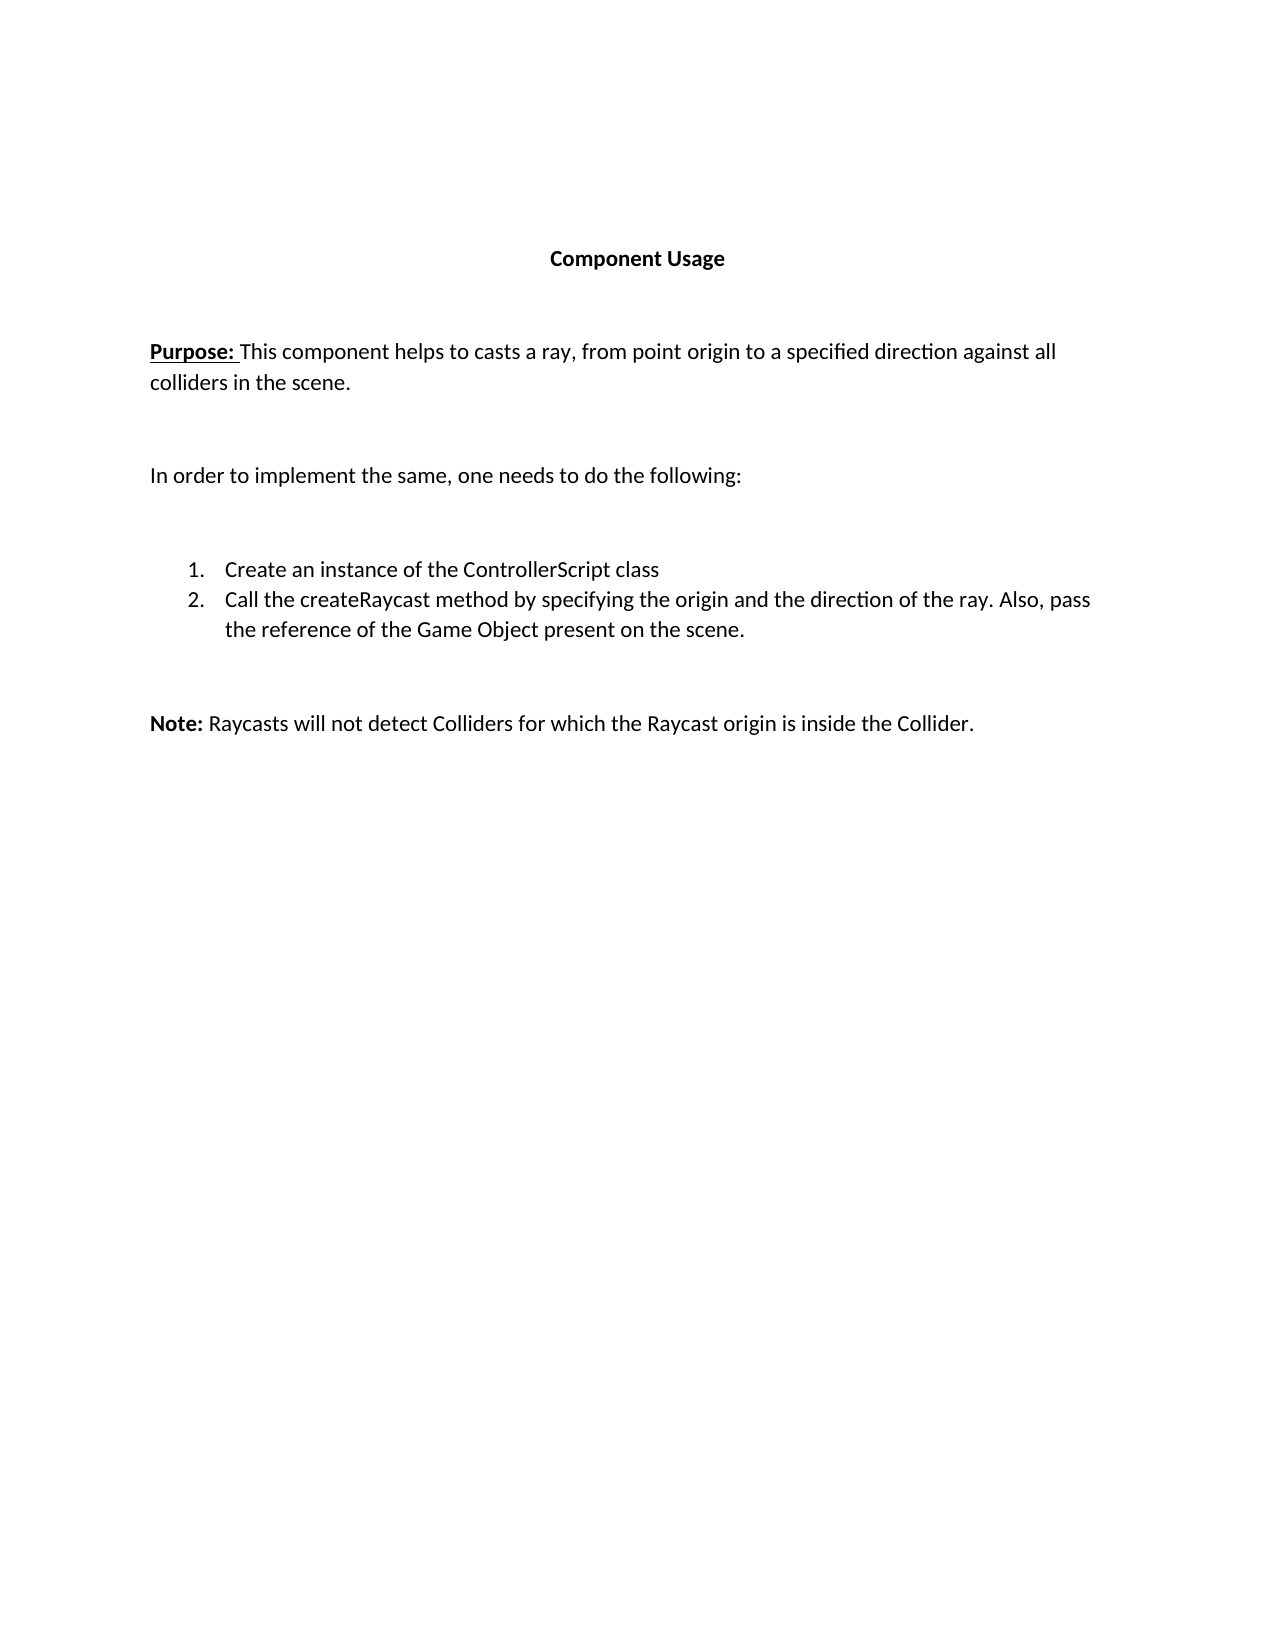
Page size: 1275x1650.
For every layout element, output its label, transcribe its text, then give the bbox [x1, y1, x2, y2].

list Call the createRaycast method by specifying the origin and the direction of the ray. Also, pass the reference of the Game Object present on the scene. [187, 585, 1125, 644]
list Create an instance of the ControllerScript class [187, 555, 1125, 583]
text In order to implement the same, one needs to do the following: [150, 461, 1125, 489]
text Purpose: This component helps to casts a ray, from point origin to a specified direction against all colliders in the scene. [150, 337, 1125, 396]
text Component Usage [150, 244, 1125, 272]
text Note: Raycasts will not detect Colliders for which the Raycast origin is inside the Collider. [150, 709, 1125, 737]
